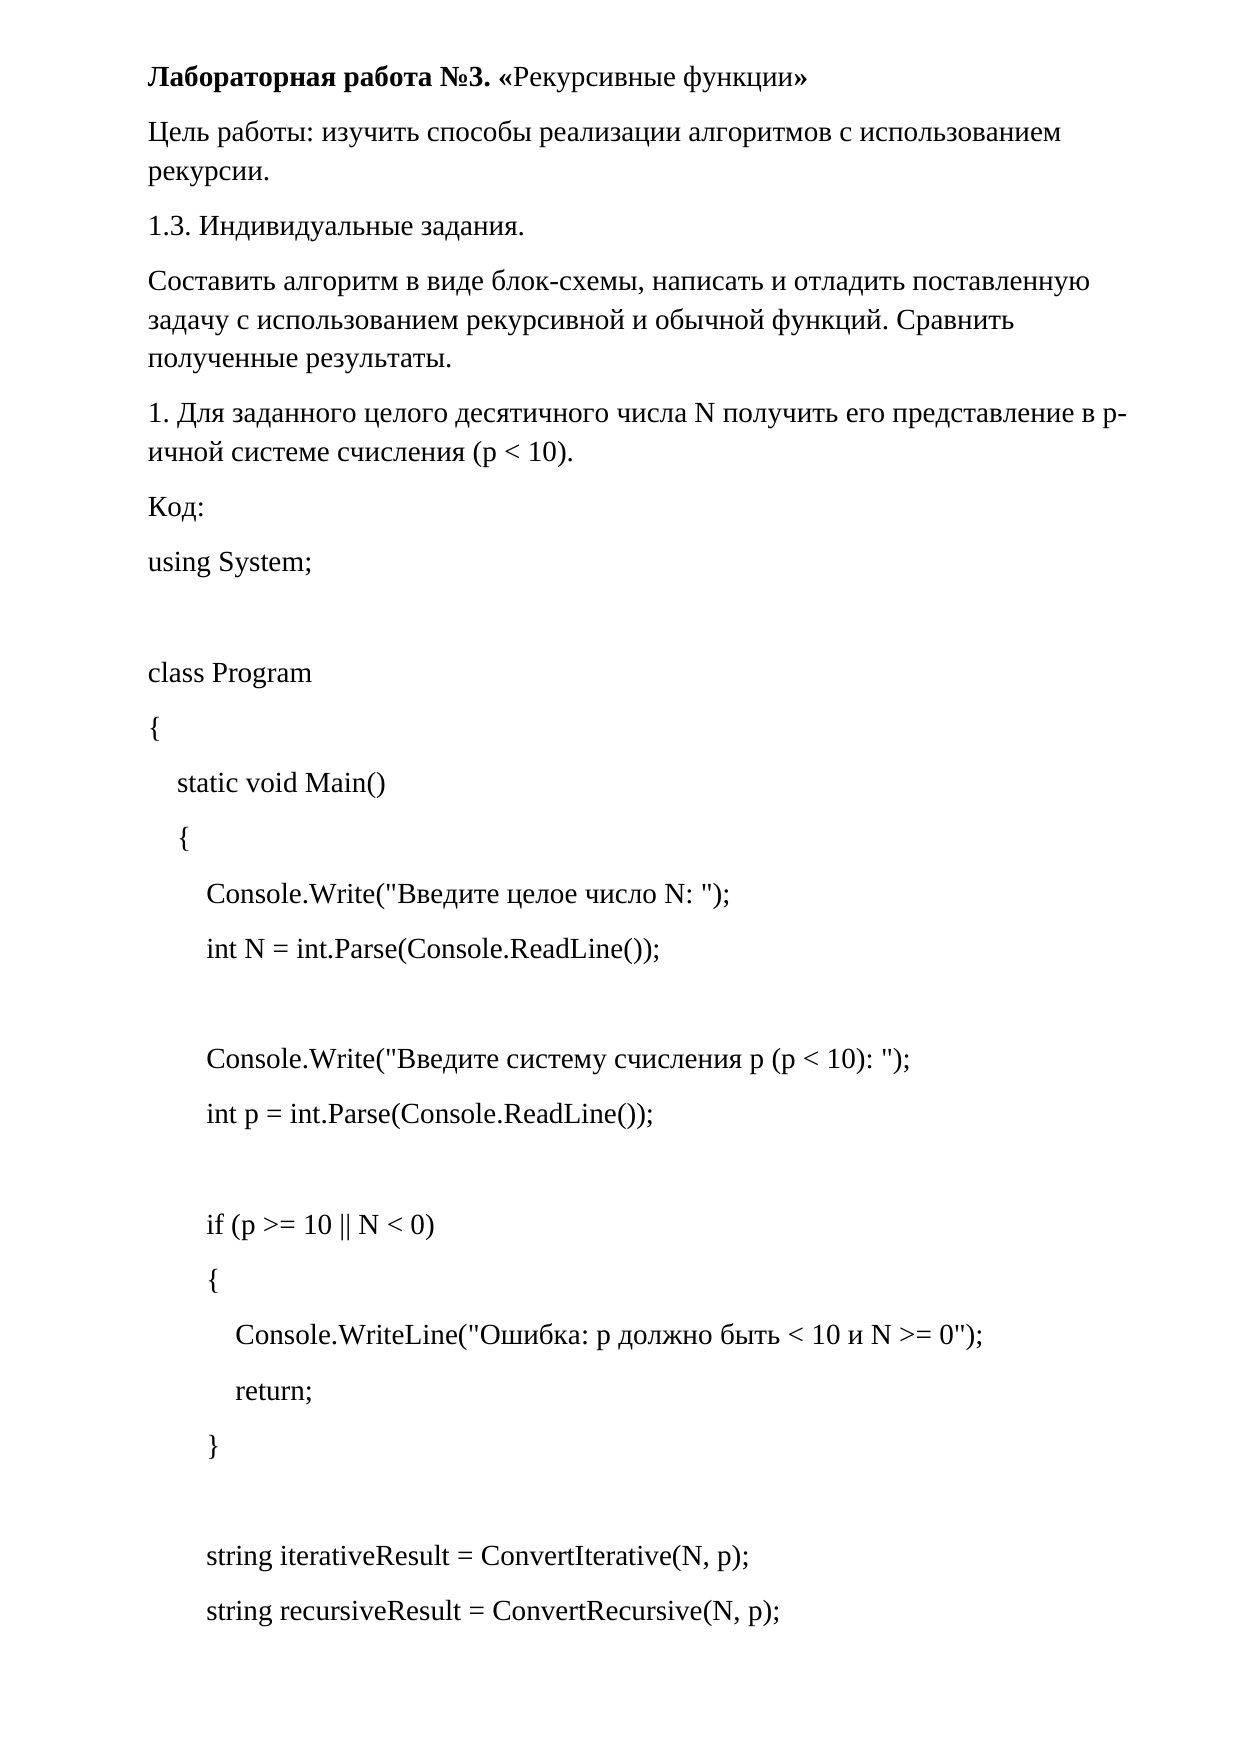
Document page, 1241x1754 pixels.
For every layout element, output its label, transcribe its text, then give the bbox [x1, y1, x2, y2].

text return; [148, 1373, 1169, 1406]
text { [148, 1262, 1169, 1296]
text Код: [148, 489, 1169, 523]
text if (p >= 10 || N < 0) [148, 1207, 1169, 1241]
text Лабораторная работа №3. «Рекурсивные функции» [148, 59, 1169, 93]
text 1.3. Индивидуальные задания. [148, 208, 1169, 242]
text int p = int.Parse(Console.ReadLine()); [148, 1097, 1169, 1130]
text Составить алгоритм в виде блок-схемы, написать и отладить поставленную задачу с использованием рекурсивной и обычной функций. Сравнить полученные результаты. [148, 263, 1169, 374]
text Console.WriteLine("Ошибка: p должно быть < 10 и N >= 0"); [148, 1317, 1169, 1351]
text string iterativeResult = ConvertIterative(N, p); [148, 1538, 1169, 1572]
text class Program [148, 655, 1169, 688]
text static void Main() [148, 765, 1169, 799]
text Console.Write("Введите целое число N: "); [148, 876, 1169, 909]
text 1. Для заданного целого десятичного числа N получить его представление в p-ичной системе счисления (p < 10). [148, 396, 1169, 468]
text string recursiveResult = ConvertRecursive(N, p); [148, 1593, 1169, 1627]
text { [148, 710, 1169, 744]
text Console.Write("Введите систему счисления p (p < 10): "); [148, 1041, 1169, 1075]
text { [148, 821, 1169, 854]
text int N = int.Parse(Console.ReadLine()); [148, 931, 1169, 964]
text } [148, 1428, 1169, 1461]
text Цель работы: изучить способы реализации алгоритмов с использованием рекурсии. [148, 114, 1169, 186]
text using System; [148, 544, 1169, 578]
